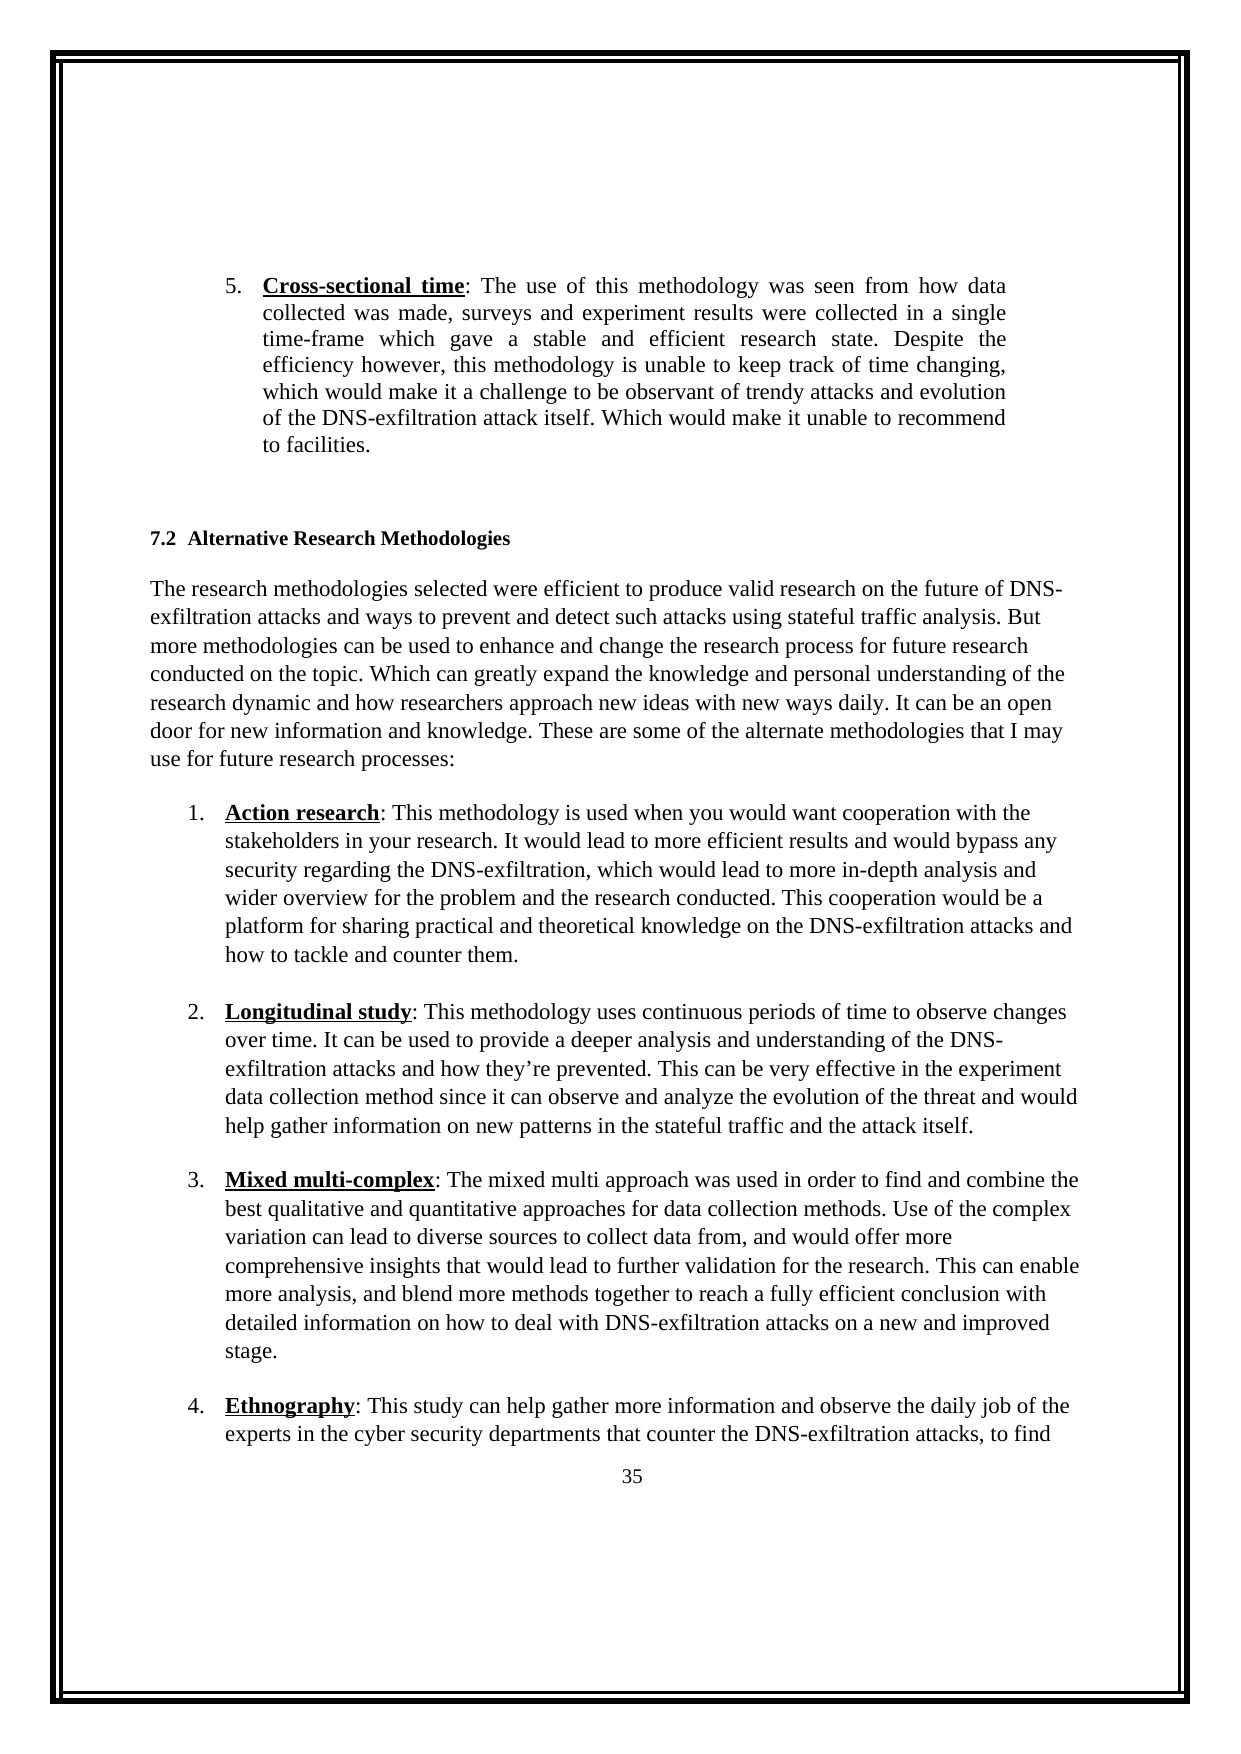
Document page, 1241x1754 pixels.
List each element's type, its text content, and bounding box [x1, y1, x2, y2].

list Cross-sectional time: The use of this methodology was seen from how data collected was made, surveys and experiment results were collected in a single time-frame which gave a stable and efficient research state. Despite the efficiency however, this methodology is unable to keep track of time changing, which would make it a challenge to be observant of trendy attacks and evolution of the DNS-exfiltration attack itself. Which would make it unable to recommend to facilities. [225, 272, 1008, 457]
list Action research: This methodology is used when you would want cooperation with the stakeholders in your research. It would lead to more efficient results and would bypass any security regarding the DNS-exfiltration, which would lead to more in-depth analysis and wider overview for the problem and the research conducted. This cooperation would be a platform for sharing practical and theoretical knowledge on the DNS-exfiltration attacks and how to tackle and counter them. [187, 799, 1090, 967]
list Mixed multi-complex: The mixed multi approach was used in order to find and combine the best qualitative and quantitative approaches for data collection methods. Use of the complex variation can lead to diverse sources to collect data from, and would offer more comprehensive insights that would lead to further validation for the research. This can enable more analysis, and blend more methods together to reach a fully efficient conclusion with detailed information on how to deal with DNS-exfiltration attacks on a new and improved stage. [187, 1166, 1090, 1363]
text The research methodologies selected were efficient to produce valid research on the future of DNS-exfiltration attacks and ways to prevent and detect such attacks using stateful traffic analysis. But more methodologies can be used to enhance and change the research process for future research conducted on the topic. Which can greatly expand the knowledge and personal understanding of the research dynamic and how researchers approach new ideas with new ways daily. It can be an open door for new information and knowledge. These are some of the alternate methodologies that I may use for future research processes: [150, 575, 1090, 772]
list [187, 1392, 1090, 1447]
subtitle Alternative Research Methodologies [150, 518, 1090, 550]
list Longitudinal study: This methodology uses continuous periods of time to observe changes over time. It can be used to provide a deeper analysis and understanding of the DNS-exfiltration attacks and how they’re prevented. This can be very effective in the experiment data collection method since it can observe and analyze the evolution of the threat and would help gather information on new patterns in the stateful traffic and the attack itself. [187, 998, 1090, 1138]
